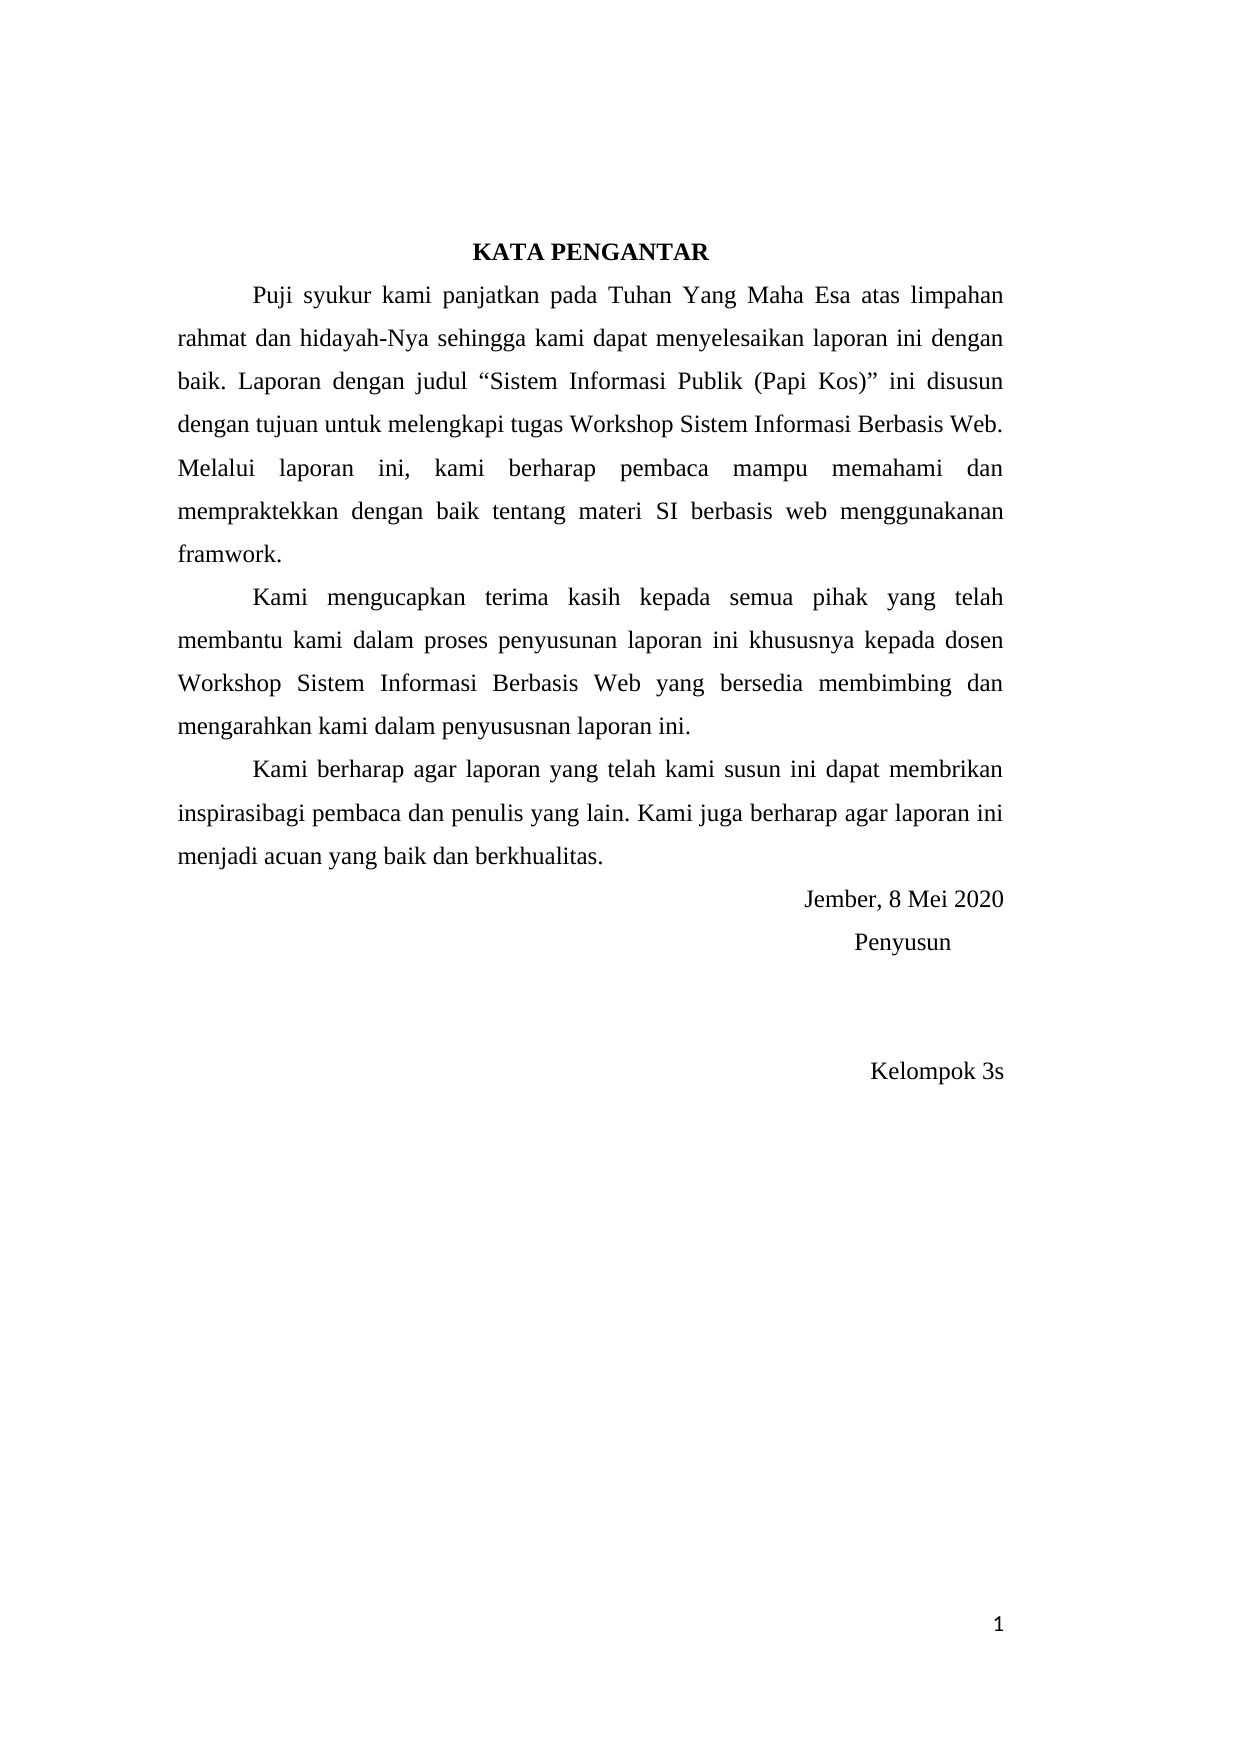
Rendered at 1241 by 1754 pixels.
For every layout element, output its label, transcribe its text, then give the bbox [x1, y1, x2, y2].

text Penyusun [177, 927, 1004, 956]
text Jember, 8 Mei 2020 [177, 884, 1004, 913]
text Kelompok 3s [177, 1056, 1004, 1085]
text KATA PENGANTAR [177, 237, 1004, 266]
text Kami mengucapkan terima kasih kepada semua pihak yang telah membantu kami dalam proses penyusunan laporan ini khususnya kepada dosen Workshop Sistem Informasi Berbasis Web yang bersedia membimbing dan mengarahkan kami dalam penyususnan laporan ini. [177, 582, 1004, 740]
text Puji syukur kami panjatkan pada Tuhan Yang Maha Esa atas limpahan rahmat dan hidayah-Nya sehingga kami dapat menyelesaikan laporan ini dengan baik. Laporan dengan judul “Sistem Informasi Publik (Papi Kos)” ini disusun dengan tujuan untuk melengkapi tugas Workshop Sistem Informasi Berbasis Web. Melalui laporan ini, kami berharap pembaca mampu memahami dan mempraktekkan dengan baik tentang materi SI berbasis web menggunakanan framwork. [177, 280, 1004, 568]
text Kami berharap agar laporan yang telah kami susun ini dapat membrikan inspirasibagi pembaca dan penulis yang lain. Kami juga berharap agar laporan ini menjadi acuan yang baik dan berkhualitas. [177, 754, 1004, 869]
